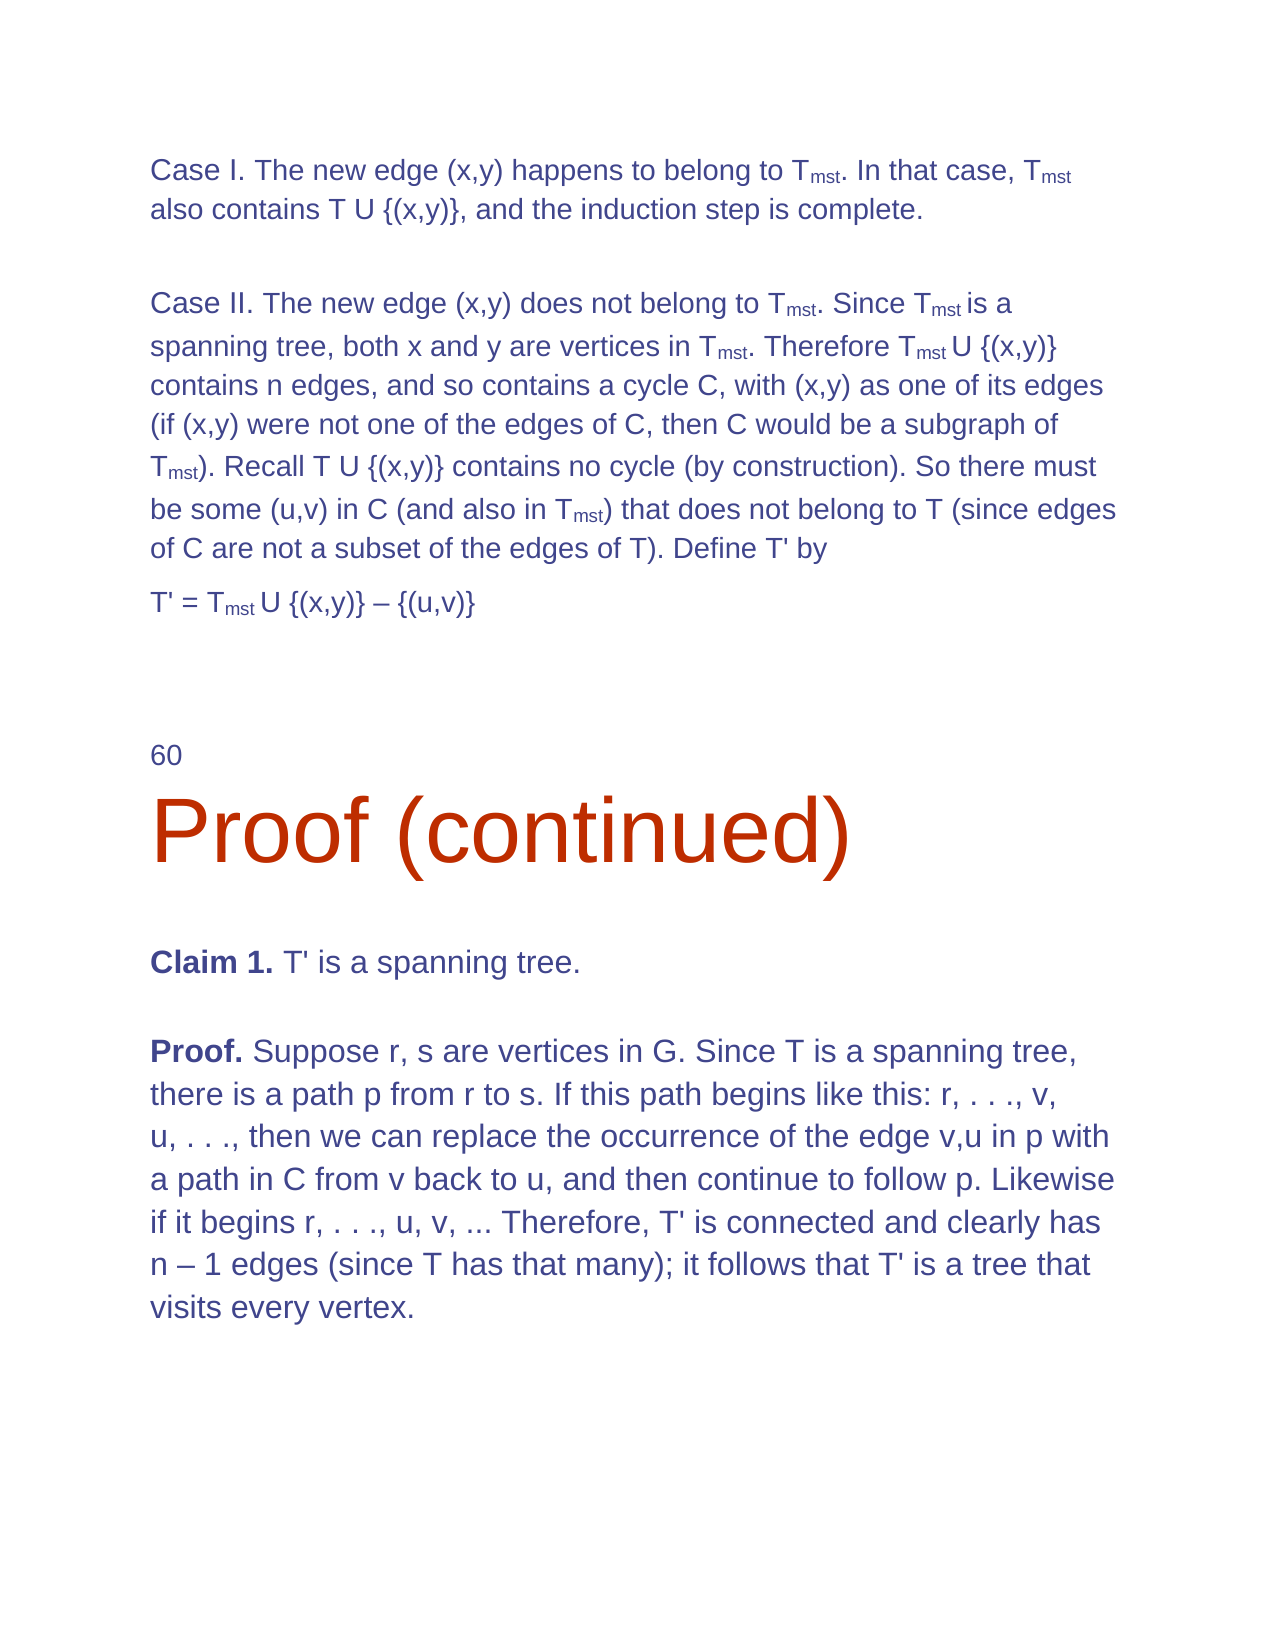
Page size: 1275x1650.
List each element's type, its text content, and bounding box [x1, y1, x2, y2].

text 60 [150, 738, 1125, 771]
text Case I. The new edge (x,y) happens to belong to Tmst. In that case, Tmst also contains T U {(x,y)}, and the induction step is complete. [150, 150, 1125, 226]
text Proof (continued) [150, 776, 1125, 882]
text Case II. The new edge (x,y) does not belong to Tmst. Since Tmst is a spanning tree, both x and y are vertices in Tmst. Therefore Tmst U {(x,y)} contains n edges, and so contains a cycle C, with (x,y) as one of its edges (if (x,y) were not one of the edges of C, then C would be a subgraph of Tmst). Recall T U {(x,y)} contains no cycle (by construction). So there must be some (u,v) in C (and also in Tmst) that does not belong to T (since edges of C are not a subset of the edges of T). Define T' by [150, 283, 1125, 564]
text T' = Tmst U {(x,y)} – {(u,v)} [150, 582, 1125, 619]
text Proof. Suppose r, s are vertices in G. Since T is a spanning tree, there is a path p from r to s. If this path begins like this: r, . . ., v, u, . . ., then we can replace the occurrence of the edge v,u in p with a path in C from v back to u, and then continue to follow p. Likewise if it begins r, . . ., u, v, ... Therefore, T' is connected and clearly has n – 1 edges (since T has that many); it follows that T' is a tree that visits every vertex. [150, 1032, 1125, 1325]
text Claim 1. T' is a spanning tree. [150, 943, 1125, 980]
